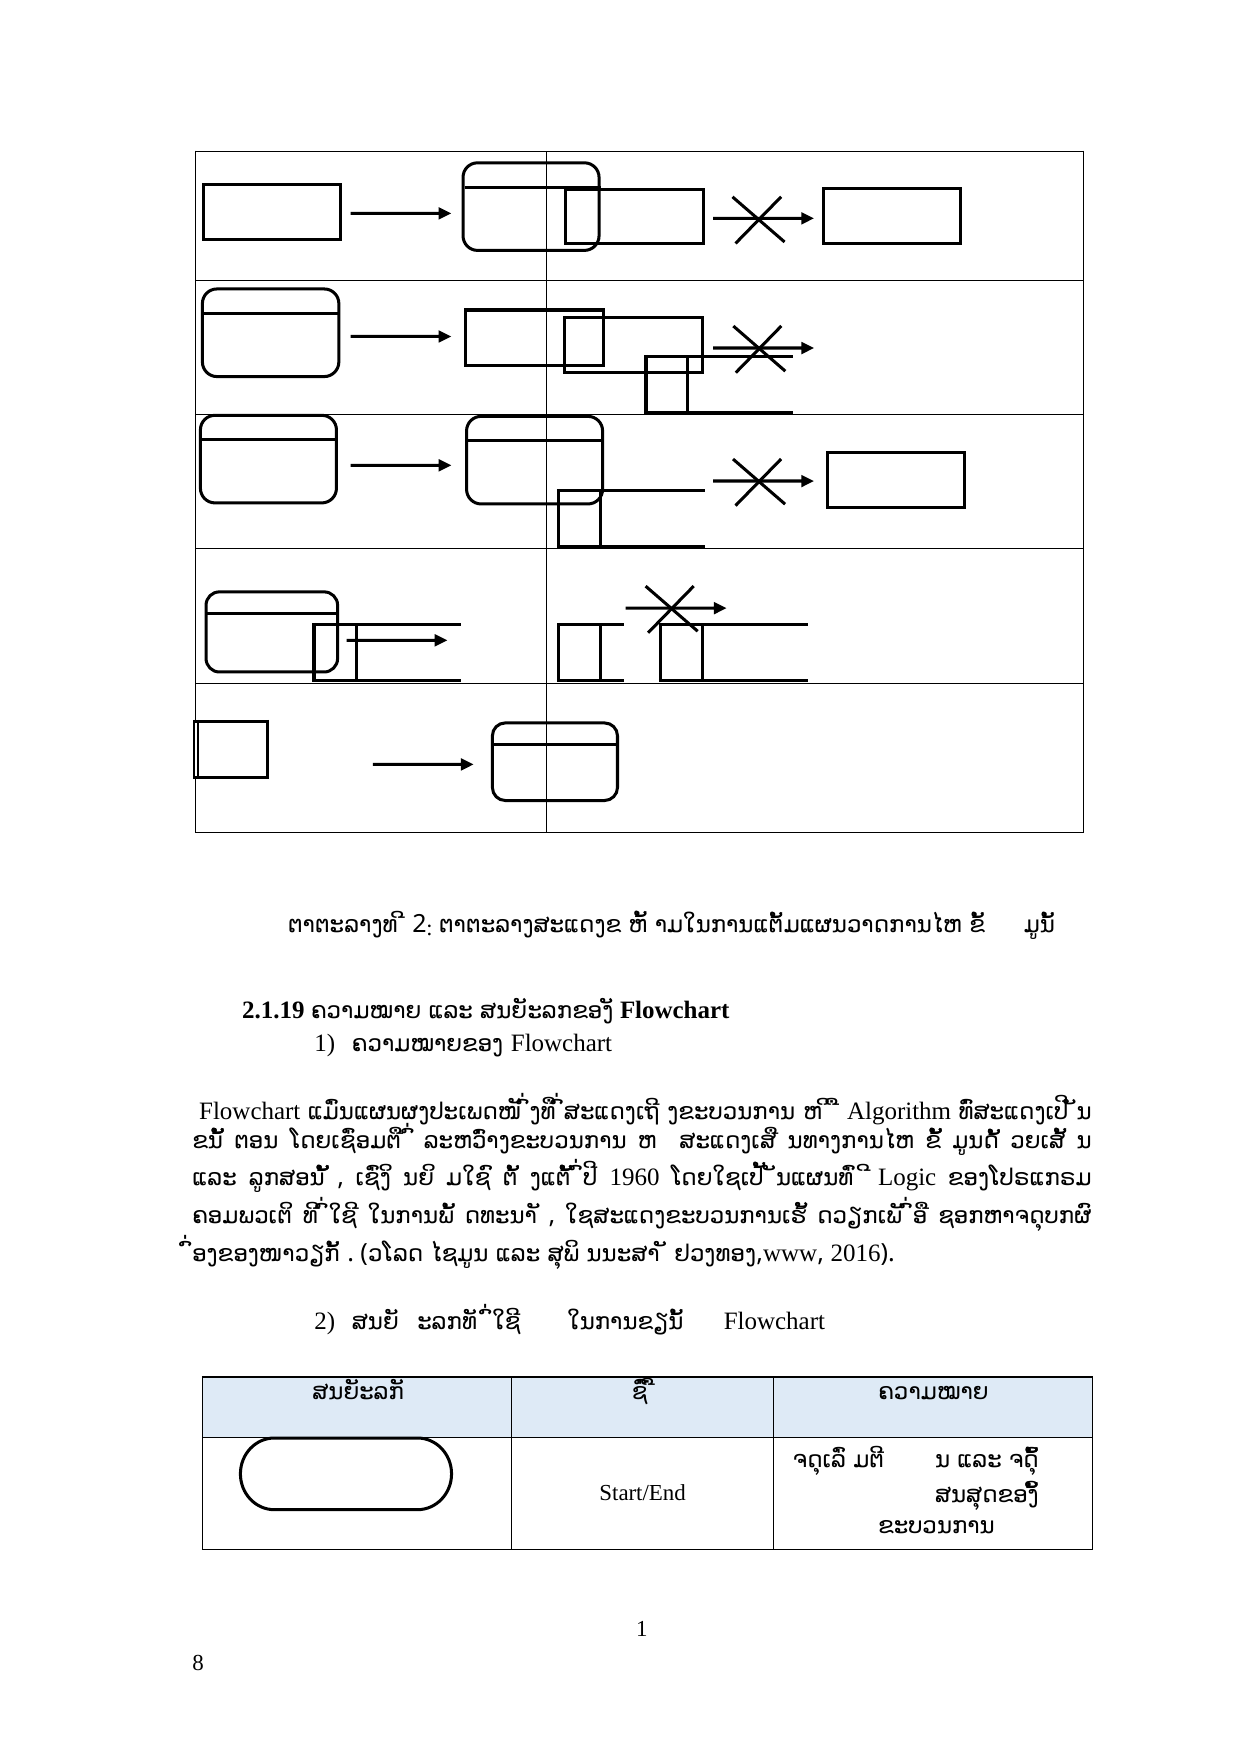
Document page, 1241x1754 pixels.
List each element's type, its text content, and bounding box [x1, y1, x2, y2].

table_cell [196, 684, 546, 720]
table_cell [196, 152, 546, 280]
table_cell [196, 549, 546, 682]
table_cell [547, 684, 1083, 832]
table_cell [547, 418, 601, 439]
table_cell Start/End [512, 1438, 773, 1549]
table_cell [547, 152, 1083, 280]
text ຕາຕະລາງທ ີ 2: ຕາຕະລາງສະແດງຂ ຫັ້ າມໃນການແຕັ້ ມແຜນວາດການໄຫ ຂັ້ ມູນັ້ [192, 896, 1093, 940]
table_cell ຈດຸເລົ່ ມຕີ ນ ແລະ ຈດຸົັ້ ສນສຸດຂອງິັ້ ຂະບວນການ [774, 1438, 1092, 1549]
table_cell [196, 415, 546, 548]
list ສນຍັ ະລກທັ ົ່ໃຊີ ໃນການຂຽນັ້ Flowchart [314, 1306, 1092, 1335]
table_cell [268, 720, 546, 832]
table_cell [196, 779, 268, 832]
table_cell [547, 549, 1083, 682]
table_header ສນຍັ ະລກັ [203, 1378, 511, 1437]
table_cell [203, 1438, 511, 1549]
table_cell [199, 723, 266, 776]
table_cell [196, 281, 546, 414]
table_cell [594, 415, 1083, 548]
text 2.1.19 ຄວາມໝາຍ ແລະ ສນຍັ ະລກຂອງັ Flowchart [192, 995, 1093, 1024]
list ຄວາມໝາຍຂອງ Flowchart [314, 1028, 1092, 1057]
table_cell [547, 506, 557, 548]
table_header ຄວາມໝາຍ [774, 1378, 1092, 1437]
text Flowchart ແມົ່ນແຜນຜງປະເພດໜັ ົ່ງທຶ ົ່ສະແດງເຖີ ງຂະບວນການ ຫ ິ ື Algorithm ທົ່ສະແດງເປີ ັນຂນັັ້ ຕອນ ໂດຍເຊົ່ອມຕື ົ່ ລະຫວົ່າງຂະບວນການ ຫ ສະແດງເສື ນທາງການໄຫ ຂັັ້ ມູນດັ້ ວຍເສັ້ ນ ແລະ ລູກສອນັັ້ , ເຊົ່ງິ ນຍິ ມໃຊົ ຕັ້ ງແຕັັ້ ົ່ປີ 1960 ໂດຍໃຊເປັ້ ັນແຜນທົ່ ີ Logic ຂອງໂປຣແກຣມຄອມພວເຕິ ທີ ົ່ໃຊີ ໃນການພັ້ ດທະນາັ , ໃຊສະແດງຂະບວນການເຮັ້ ດວຽກເພັ ົ່ອື ຊອກຫາຈດຸບກຜົ ົ່ອງຂອງໜາວຽກັ້ . (ວໂລດ ໄຊມູນ ແລະ ສຸພິ ນນະສາ ັ ຢວງທອງ,www, 2016). [154, 1096, 1092, 1269]
table_cell [547, 442, 601, 502]
table_cell [560, 502, 599, 545]
table_header ຊົ່ ື [512, 1378, 773, 1437]
table_cell [547, 281, 1083, 414]
